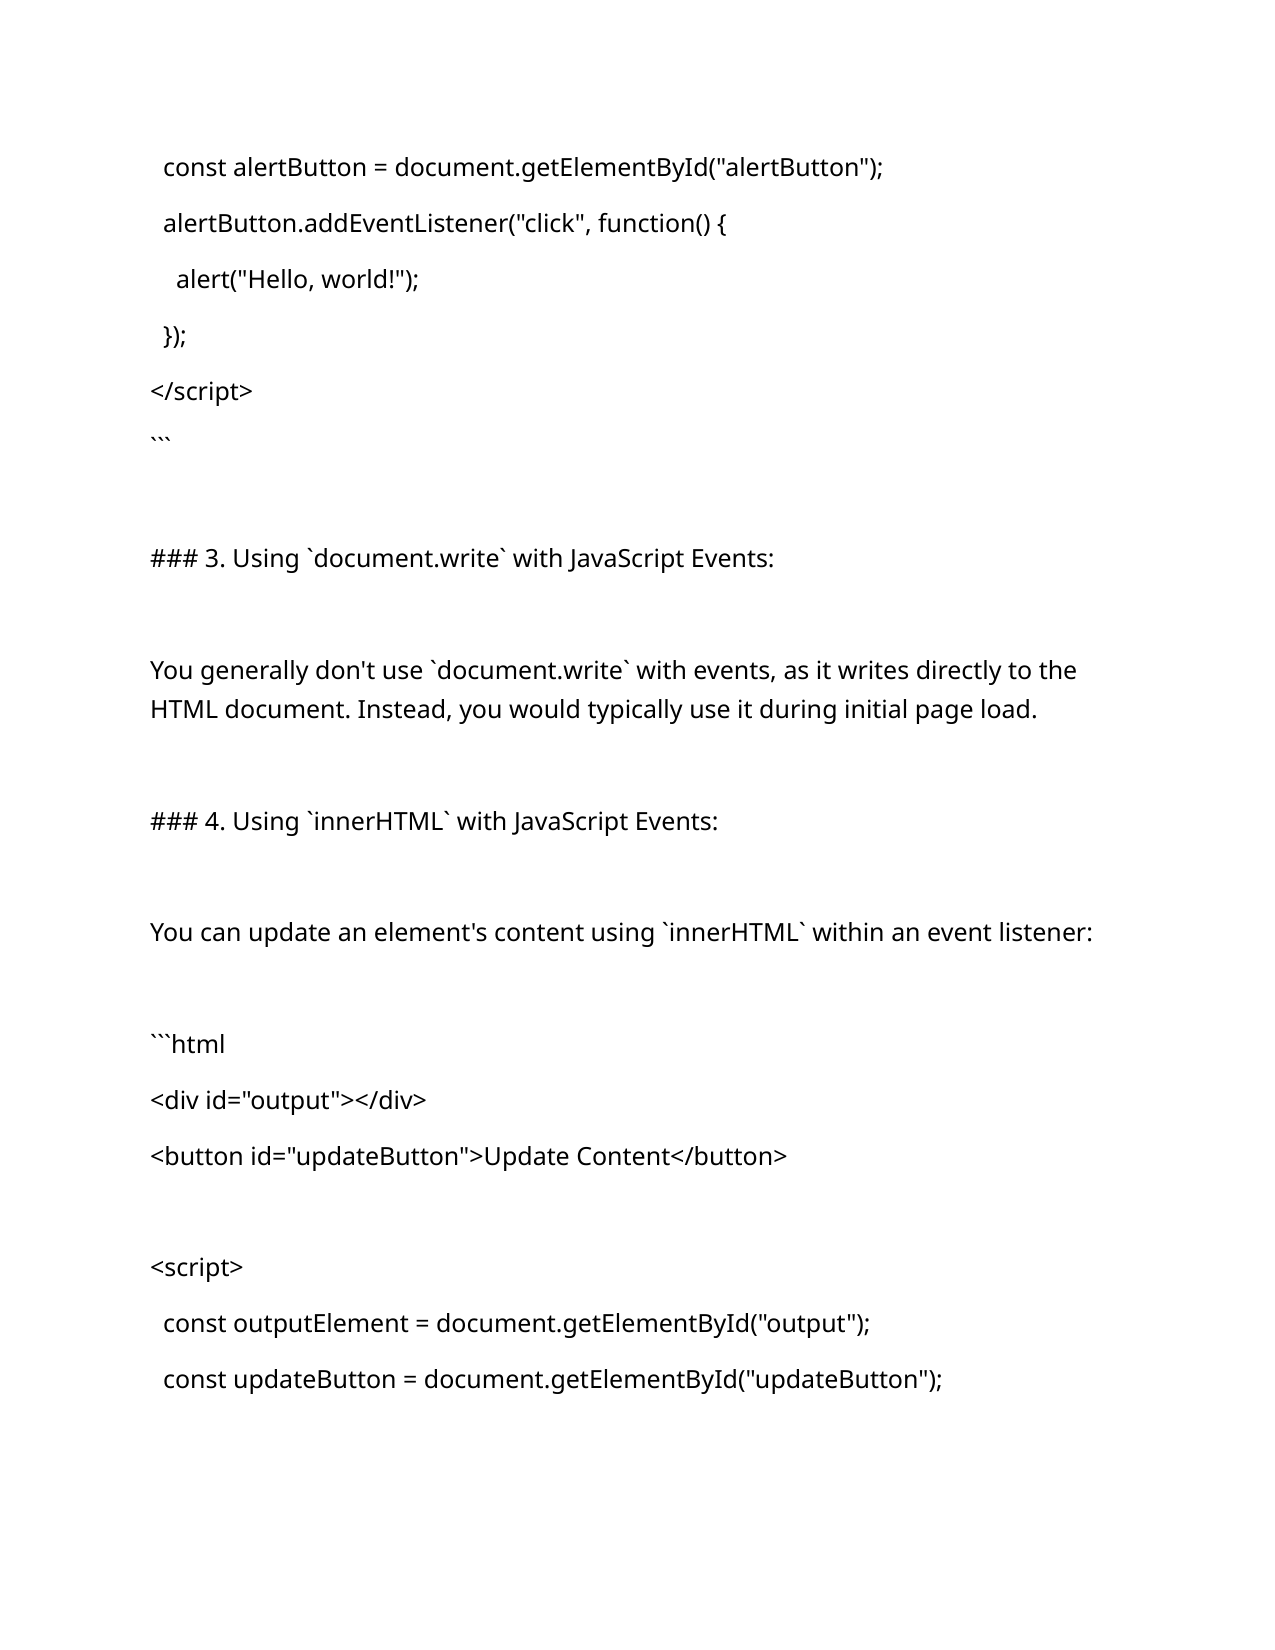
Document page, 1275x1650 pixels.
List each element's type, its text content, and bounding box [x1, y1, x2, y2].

text }); [150, 317, 1125, 352]
text const updateButton = document.getElementById("updateButton"); [150, 1362, 1125, 1396]
text <script> [150, 1250, 1125, 1284]
text const alertButton = document.getElementById("alertButton"); [150, 150, 1125, 184]
text ``` [150, 429, 1125, 463]
text ```html [150, 1027, 1125, 1061]
text <div id="output"></div> [150, 1082, 1125, 1117]
text You can update an element's content using `innerHTML` within an event listener: [150, 915, 1125, 949]
text const outputElement = document.getElementById("output"); [150, 1306, 1125, 1340]
text alertButton.addEventListener("click", function() { [150, 206, 1125, 240]
text </script> [150, 373, 1125, 407]
text <button id="updateButton">Update Content</button> [150, 1138, 1125, 1172]
text You generally don't use `document.write` with events, as it writes directly to the HTML document. Instead, you would typically use it during initial page load. [150, 652, 1125, 726]
text ### 3. Using `document.write` with JavaScript Events: [150, 541, 1125, 575]
text alert("Hello, world!"); [150, 262, 1125, 296]
text ### 4. Using `innerHTML` with JavaScript Events: [150, 803, 1125, 837]
